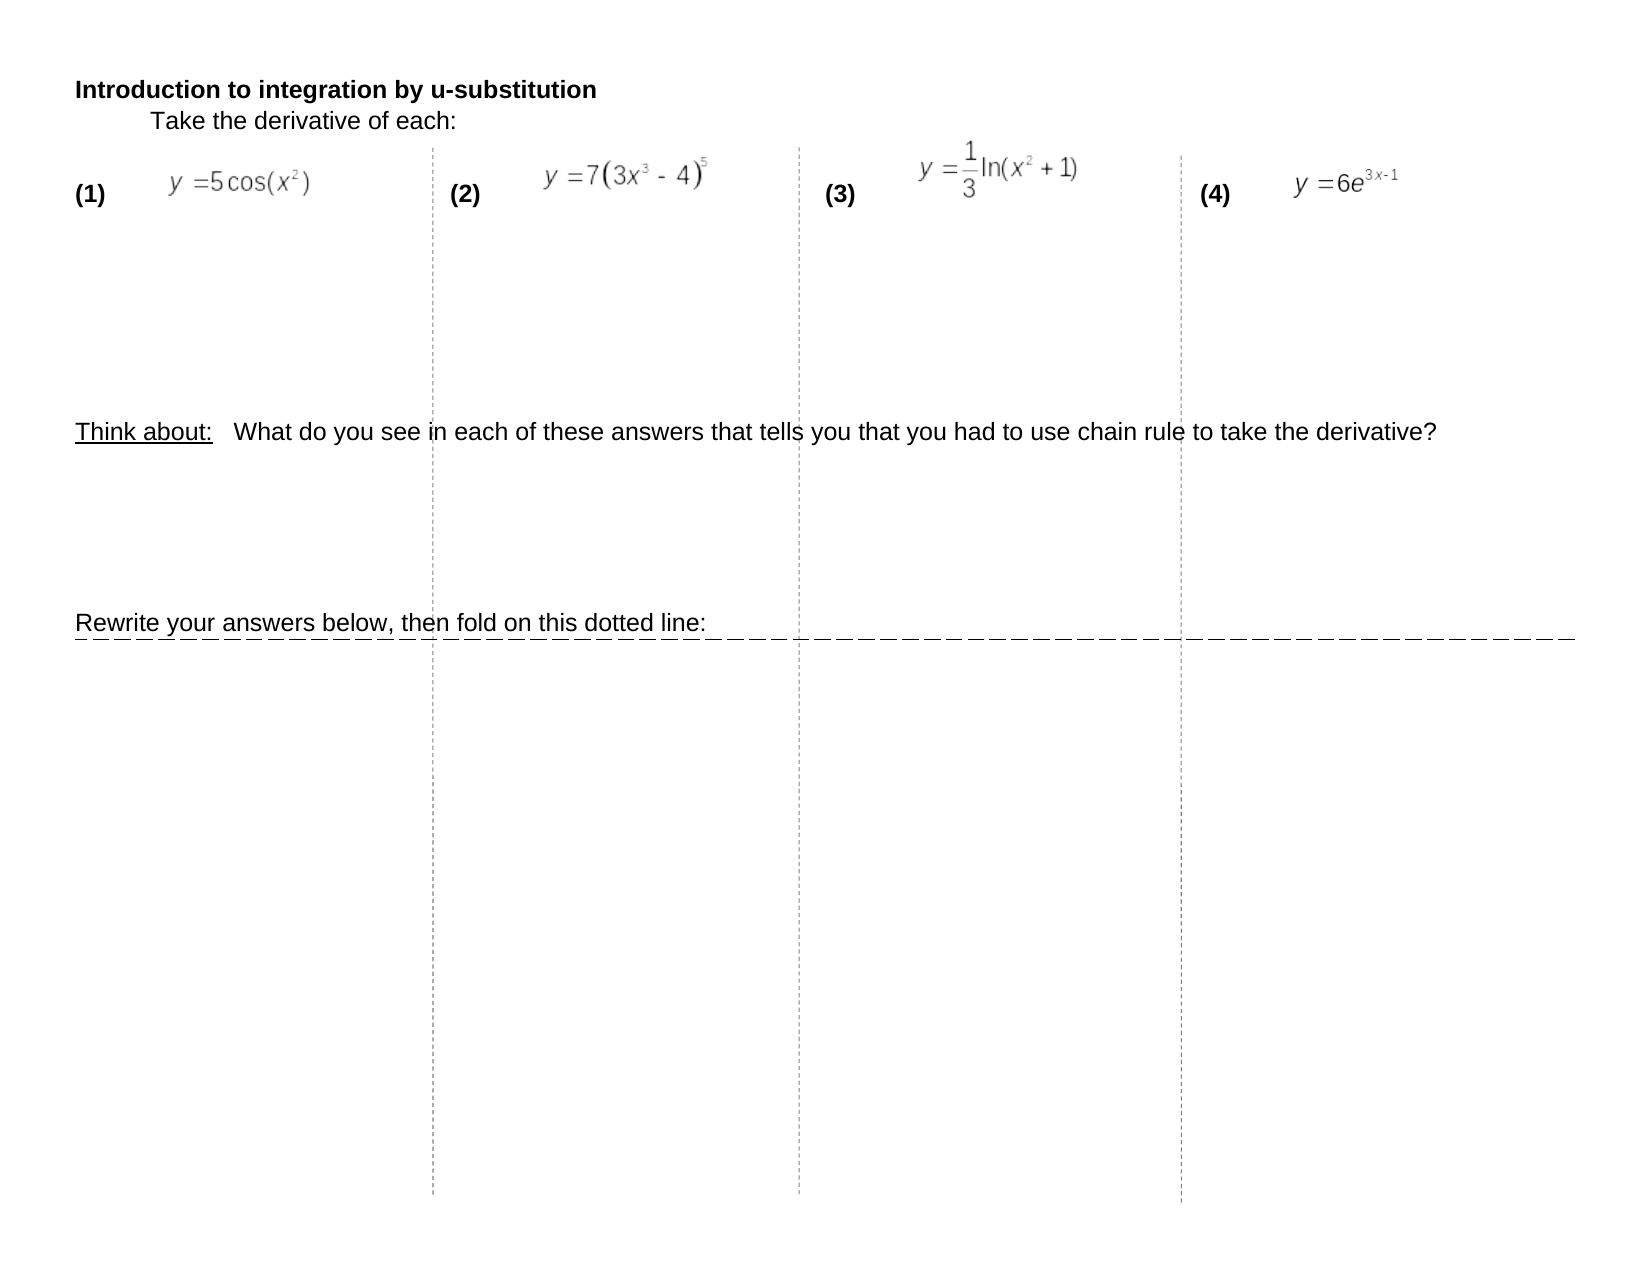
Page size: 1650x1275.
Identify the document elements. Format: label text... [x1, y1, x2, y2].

text Introduction to integration by u-substitution [75, 75, 1575, 104]
text Take the derivative of each: [150, 106, 1575, 135]
text Rewrite your answers below, then fold on this dotted line: [75, 608, 1575, 640]
text Think about: What do you see in each of these answers that tells you that you had to use chain rule to take the derivative? [75, 417, 1575, 446]
text (1) (2) (3) (4) [75, 137, 1575, 207]
